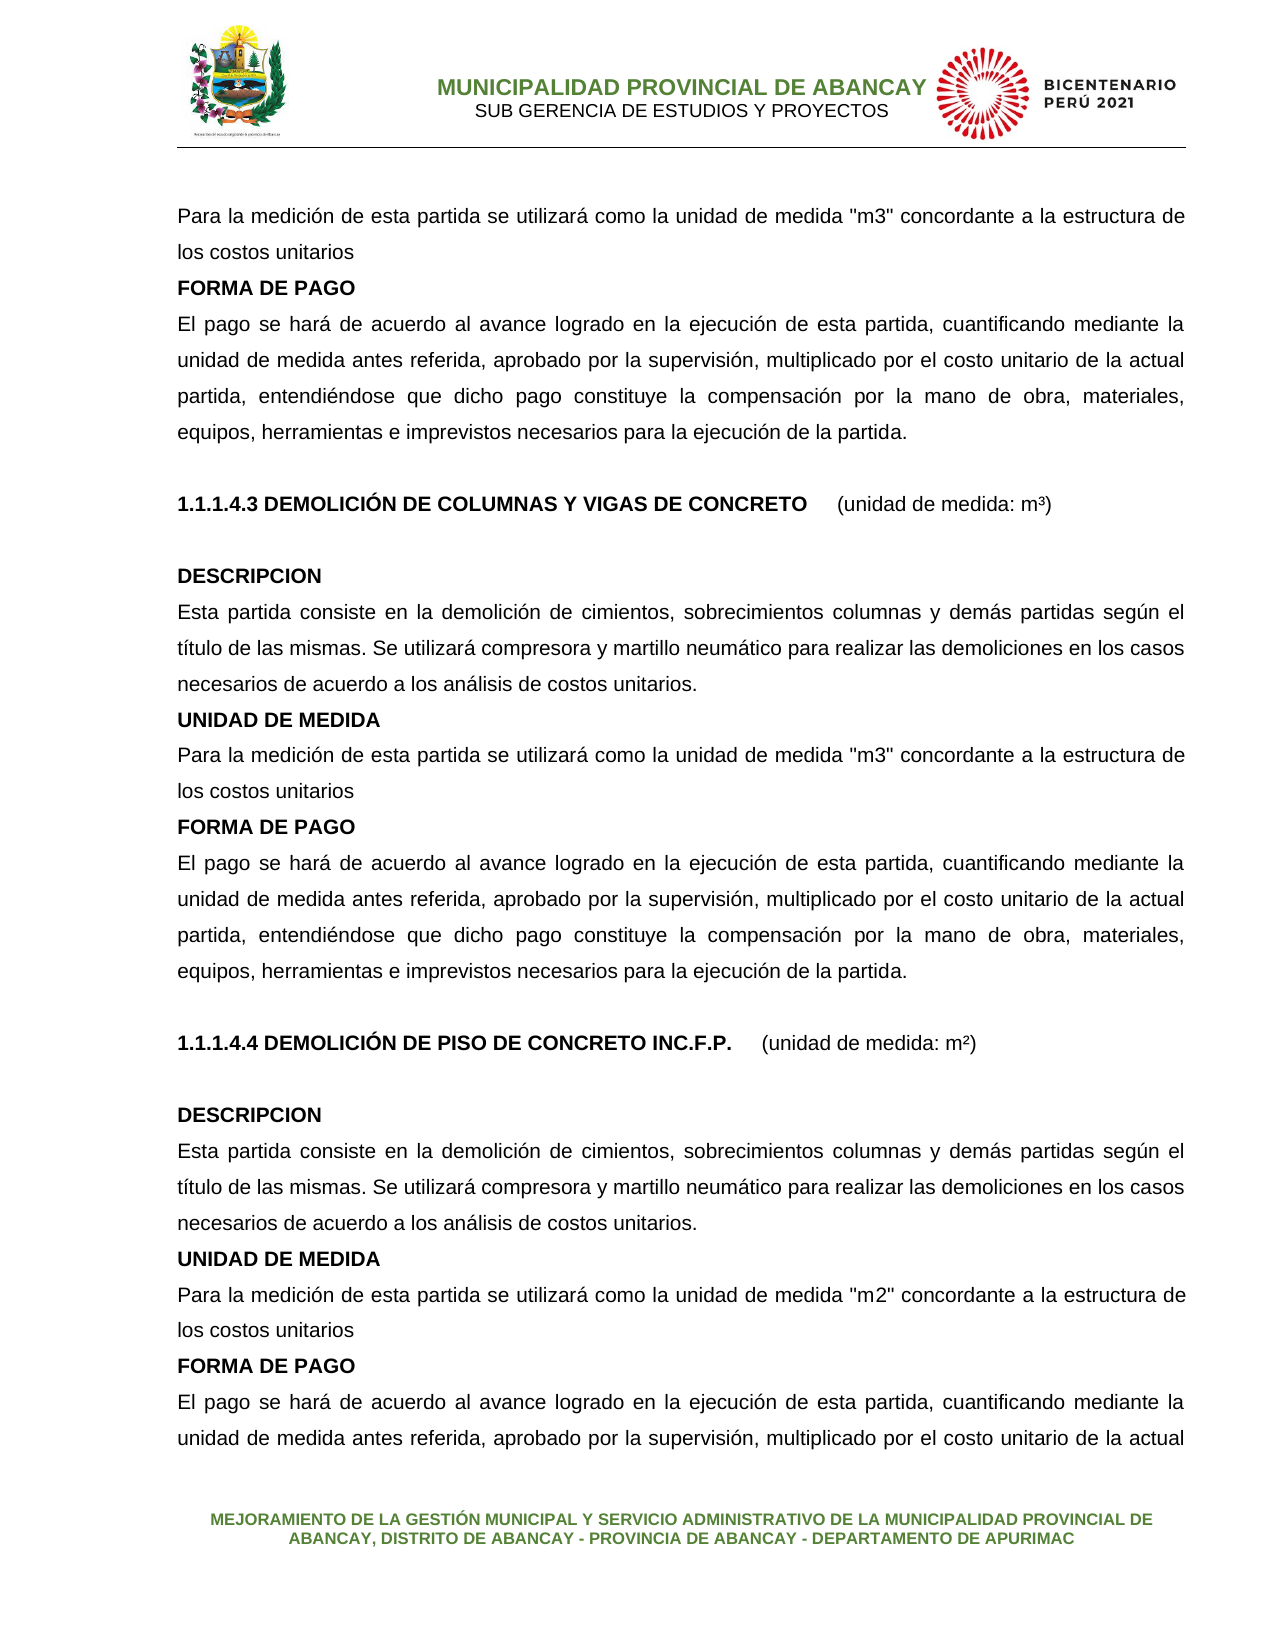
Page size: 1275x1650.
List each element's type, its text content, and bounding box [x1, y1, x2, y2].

picture [177, 25, 290, 141]
text 1.1.1.4.4 DEMOLICIÓN DE PISO DE CONCRETO INC.F.P. (unidad de medida: m²) [177, 1031, 1186, 1055]
text Para la medición de esta partida se utilizará como la unidad de medida "m3" concordante a la estructura de los costos unitarios [177, 204, 1186, 264]
text UNIDAD DE MEDIDA [177, 707, 1186, 731]
text DESCRIPCION [177, 564, 1186, 588]
text FORMA DE PAGO [177, 1354, 1186, 1378]
text 1.1.1.4.3 DEMOLICIÓN DE COLUMNAS Y VIGAS DE CONCRETO (unidad de medida: m³) [177, 492, 1186, 516]
text FORMA DE PAGO [177, 815, 1186, 839]
text Para la medición de esta partida se utilizará como la unidad de medida "m3" concordante a la estructura de los costos unitarios [177, 743, 1186, 803]
text DESCRIPCION [177, 1103, 1186, 1127]
text UNIDAD DE MEDIDA [177, 1246, 1186, 1270]
text Para la medición de esta partida se utilizará como la unidad de medida "m2" concordante a la estructura de los costos unitarios [177, 1282, 1186, 1342]
text FORMA DE PAGO [177, 276, 1186, 300]
picture [928, 37, 1181, 143]
